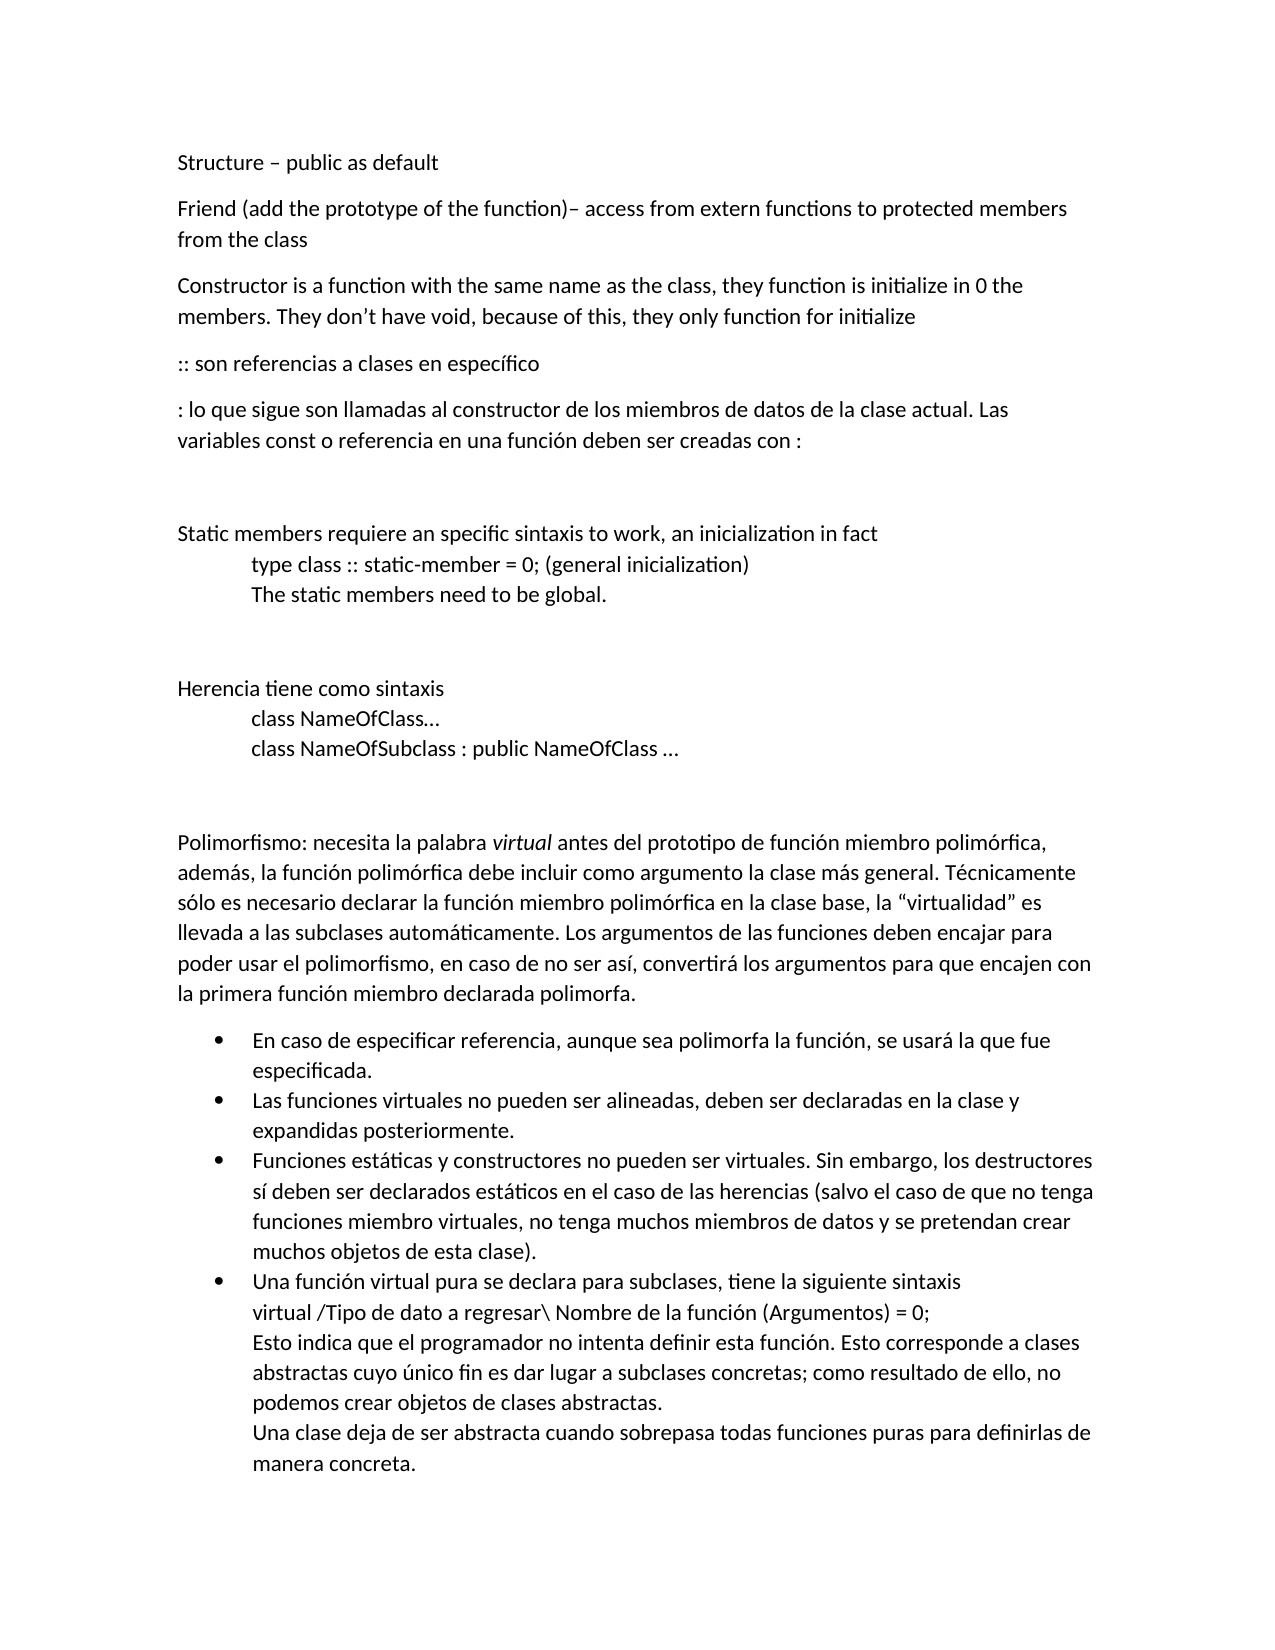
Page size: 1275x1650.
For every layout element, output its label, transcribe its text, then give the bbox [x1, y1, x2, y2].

text Static members requiere an specific sintaxis to work, an inicialization in fact type class :: static-member = 0; (general inicialization) The static members need to be global. [177, 519, 1098, 608]
text Structure – public as default [177, 148, 1098, 176]
list Funciones estáticas y constructores no pueden ser virtuales. Sin embargo, los destructores sí deben ser declarados estáticos en el caso de las herencias (salvo el caso de que no tenga funciones miembro virtuales, no tenga muchos miembros de datos y se pretendan crear muchos objetos de esta clase). [215, 1147, 1098, 1265]
text : lo que sigue son llamadas al constructor de los miembros de datos de la clase actual. Las variables const o referencia en una función deben ser creadas con : [177, 396, 1098, 454]
list Las funciones virtuales no pueden ser alineadas, deben ser declaradas en la clase y expandidas posteriormente. [215, 1086, 1098, 1144]
list Una función virtual pura se declara para subclases, tiene la siguiente sintaxis virtual /Tipo de dato a regresar\ Nombre de la función (Argumentos) = 0; Esto indica que el programador no intenta definir esta función. Esto corresponde a clases abstractas cuyo único fin es dar lugar a subclases concretas; como resultado de ello, no podemos crear objetos de clases abstractas. Una clase deja de ser abstracta cuando sobrepasa todas funciones puras para definirlas de manera concreta. [215, 1267, 1098, 1477]
text Herencia tiene como sintaxis class NameOfClass… class NameOfSubclass : public NameOfClass … [177, 674, 1098, 762]
text Constructor is a function with the same name as the class, they function is initialize in 0 the members. They don’t have void, because of this, they only function for initialize [177, 272, 1098, 330]
list En caso de especificar referencia, aunque sea polimorfa la función, se usará la que fue especificada. [215, 1026, 1098, 1084]
text Friend (add the prototype of the function)– access from extern functions to protected members from the class [177, 194, 1098, 253]
text Polimorfismo: necesita la palabra virtual antes del prototipo de función miembro polimórfica, además, la función polimórfica debe incluir como argumento la clase más general. Técnicamente sólo es necesario declarar la función miembro polimórfica en la clase base, la “virtualidad” es llevada a las subclases automáticamente. Los argumentos de las funciones deben encajar para poder usar el polimorfismo, en caso de no ser así, convertirá los argumentos para que encajen con la primera función miembro declarada polimorfa. [177, 828, 1098, 1007]
text :: son referencias a clases en específico [177, 349, 1098, 377]
